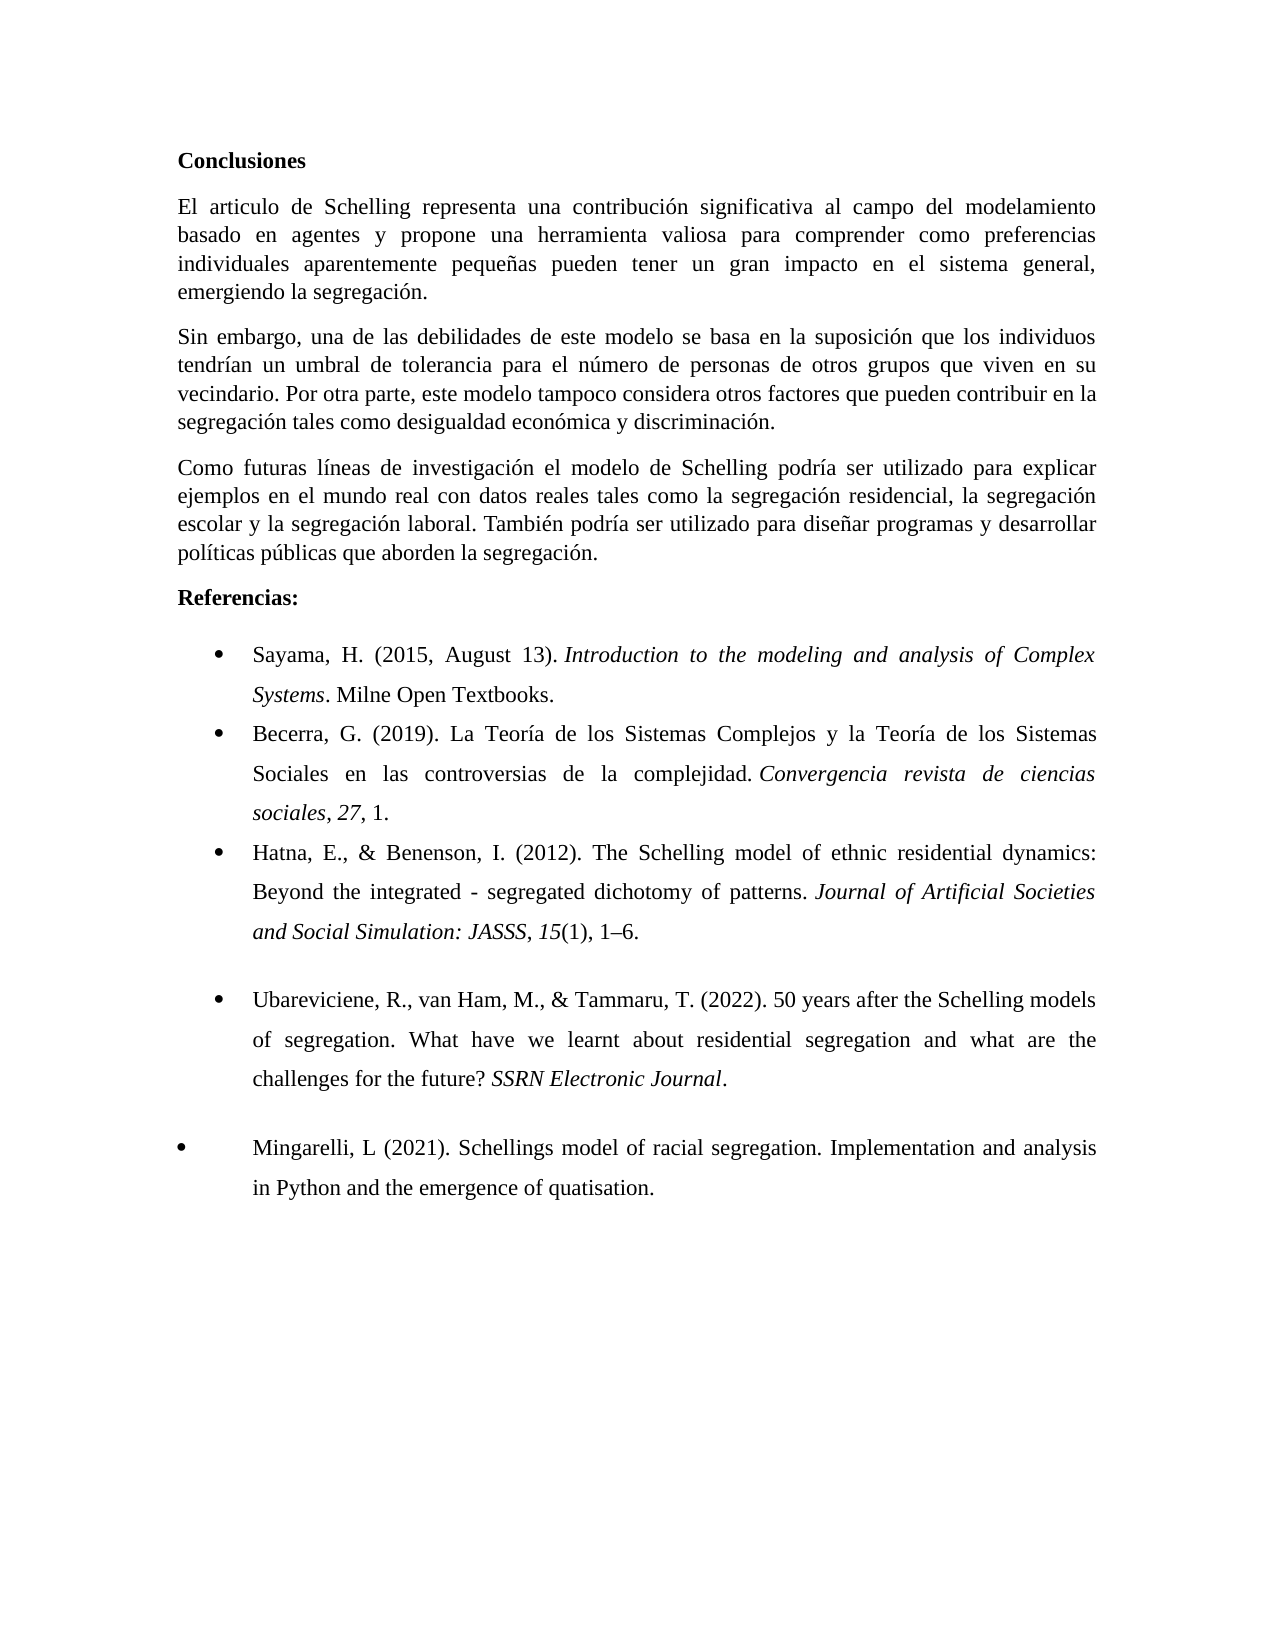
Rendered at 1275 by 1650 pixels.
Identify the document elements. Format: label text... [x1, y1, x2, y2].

list Mingarelli, L (2021). Schellings model of racial segregation. Implementation and analysis in Python and the emergence of quatisation. [177, 1134, 1098, 1200]
list Becerra, G. (2019). La Teoría de los Sistemas Complejos y la Teoría de los Sistemas Sociales en las controversias de la complejidad. Convergencia revista de ciencias sociales, 27, 1. [215, 721, 1098, 826]
text Sin embargo, una de las debilidades de este modelo se basa en la suposición que los individuos tendrían un umbral de tolerancia para el número de personas de otros grupos que viven en su vecindario. Por otra parte, este modelo tampoco considera otros factores que pueden contribuir en la segregación tales como desigualdad económica y discriminación. [177, 323, 1098, 435]
list Sayama, H. (2015, August 13). Introduction to the modeling and analysis of Complex Systems. Milne Open Textbooks. [215, 642, 1098, 707]
list Ubareviciene, R., van Ham, M., & Tammaru, T. (2022). 50 years after the Schelling models of segregation. What have we learnt about residential segregation and what are the challenges for the future? SSRN Electronic Journal. [215, 987, 1098, 1092]
text El articulo de Schelling representa una contribución significativa al campo del modelamiento basado en agentes y propone una herramienta valiosa para comprender como preferencias individuales aparentemente pequeñas pueden tener un gran impacto en el sistema general, emergiendo la segregación. [177, 193, 1098, 304]
text Referencias: [177, 584, 1098, 610]
list Hatna, E., & Benenson, I. (2012). The Schelling model of ethnic residential dynamics: Beyond the integrated - segregated dichotomy of patterns. Journal of Artificial Societies and Social Simulation: JASSS, 15(1), 1–6. [215, 839, 1098, 944]
text Conclusiones [177, 148, 1098, 174]
text Como futuras líneas de investigación el modelo de Schelling podría ser utilizado para explicar ejemplos en el mundo real con datos reales tales como la segregación residencial, la segregación escolar y la segregación laboral. También podría ser utilizado para diseñar programas y desarrollar políticas públicas que aborden la segregación. [177, 453, 1098, 565]
